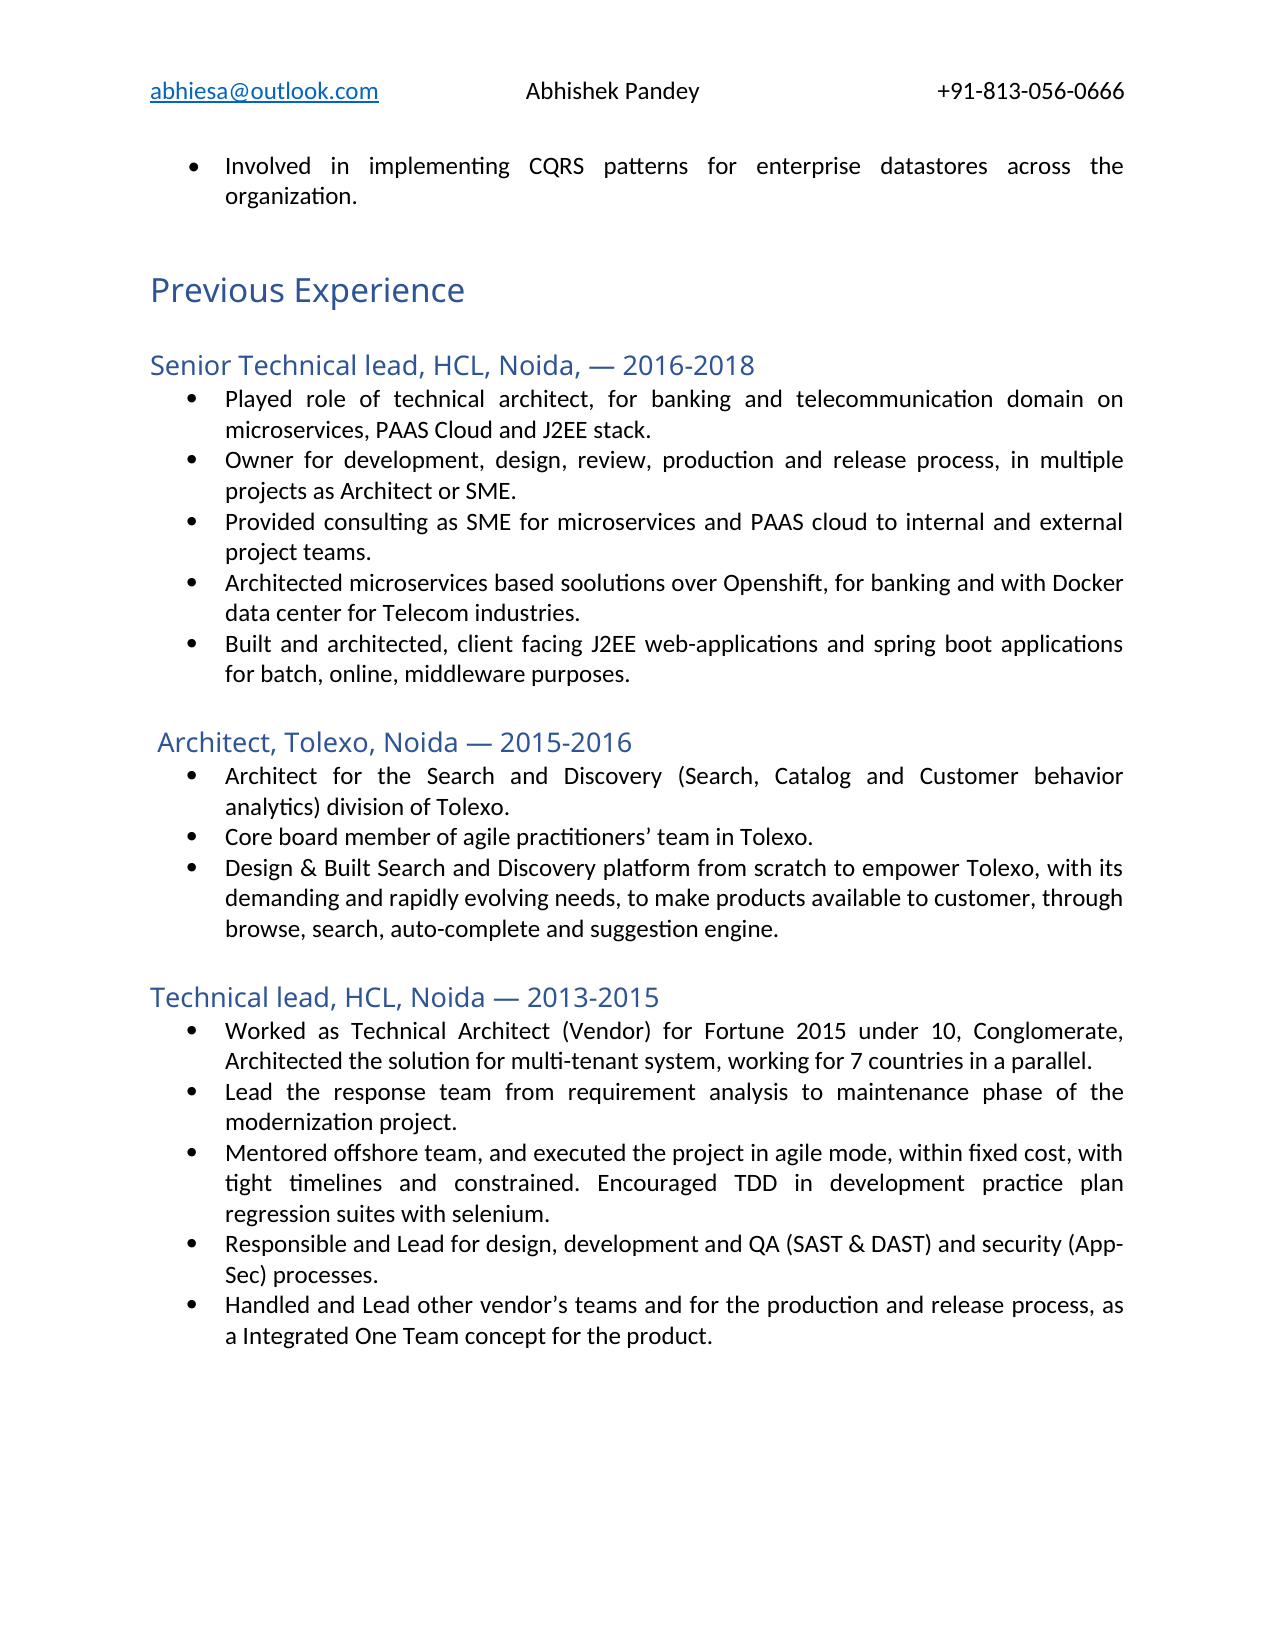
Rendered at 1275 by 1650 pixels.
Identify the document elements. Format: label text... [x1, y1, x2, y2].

list Built and architected, client facing J2EE web-applications and spring boot applications for batch, online, middleware purposes. [187, 628, 1125, 689]
list Worked as Technical Architect (Vendor) for Fortune 2015 under 10, Conglomerate, Architected the solution for multi-tenant system, working for 7 countries in a parallel. [187, 1015, 1125, 1076]
subtitle Technical lead, HCL, Noida — 2013-2015 [150, 978, 1125, 1015]
list Mentored offshore team, and executed the project in agile mode, within fixed cost, with tight timelines and constrained. Encouraged TDD in development practice plan regression suites with selenium. [187, 1137, 1125, 1229]
subtitle Previous Experience [150, 267, 1125, 312]
list Responsible and Lead for design, development and QA (SAST & DAST) and security (App-Sec) processes. [187, 1229, 1125, 1290]
list Design & Built Search and Discovery platform from scratch to empower Tolexo, with its demanding and rapidly evolving needs, to make products available to customer, through browse, search, auto-complete and suggestion engine. [187, 852, 1125, 943]
list Played role of technical architect, for banking and telecommunication domain on microservices, PAAS Cloud and J2EE stack. [187, 383, 1125, 444]
list Core board member of agile practitioners’ team in Tolexo. [187, 821, 1125, 852]
list Architected microservices based soolutions over Openshift, for banking and with Docker data center for Telecom industries. [187, 567, 1125, 628]
list Provided consulting as SME for microservices and PAAS cloud to internal and external project teams. [187, 506, 1125, 567]
list Owner for development, design, review, production and release process, in multiple projects as Architect or SME. [187, 444, 1125, 506]
subtitle Architect, Tolexo, Noida — 2015-2016 [150, 723, 1125, 760]
subtitle Senior Technical lead, HCL, Noida, — 2016-2018 [150, 347, 1125, 383]
list Lead the response team from requirement analysis to maintenance phase of the modernization project. [187, 1076, 1125, 1137]
list Involved in implementing CQRS patterns for enterprise datastores across the organization. [187, 150, 1125, 211]
list Handled and Lead other vendor’s teams and for the production and release process, as a Integrated One Team concept for the product. [187, 1290, 1125, 1351]
list Architect for the Search and Discovery (Search, Catalog and Customer behavior analytics) division of Tolexo. [187, 760, 1125, 821]
